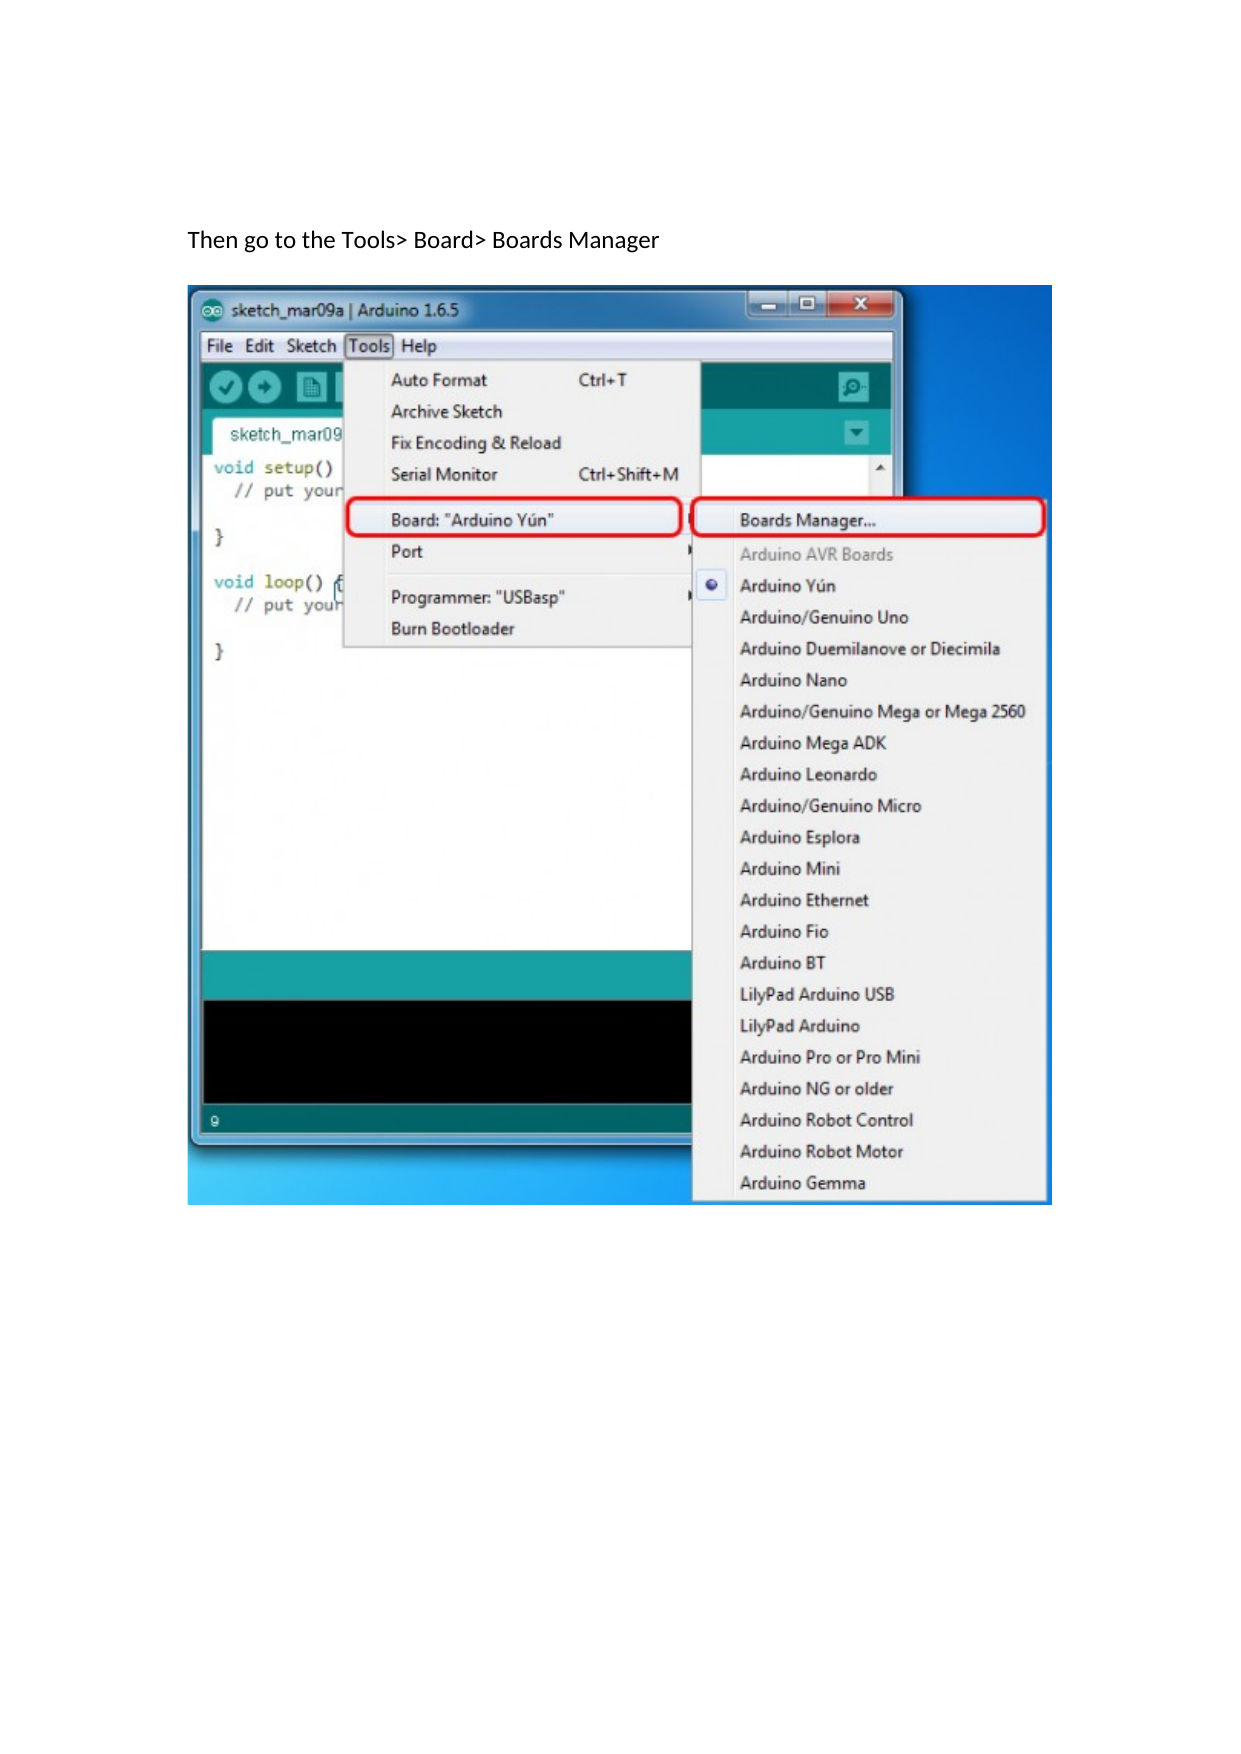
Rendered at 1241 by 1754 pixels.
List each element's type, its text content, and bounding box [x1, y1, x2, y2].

text Then go to the Tools> Board> Boards Manager [187, 224, 1053, 256]
picture [187, 285, 1052, 1205]
